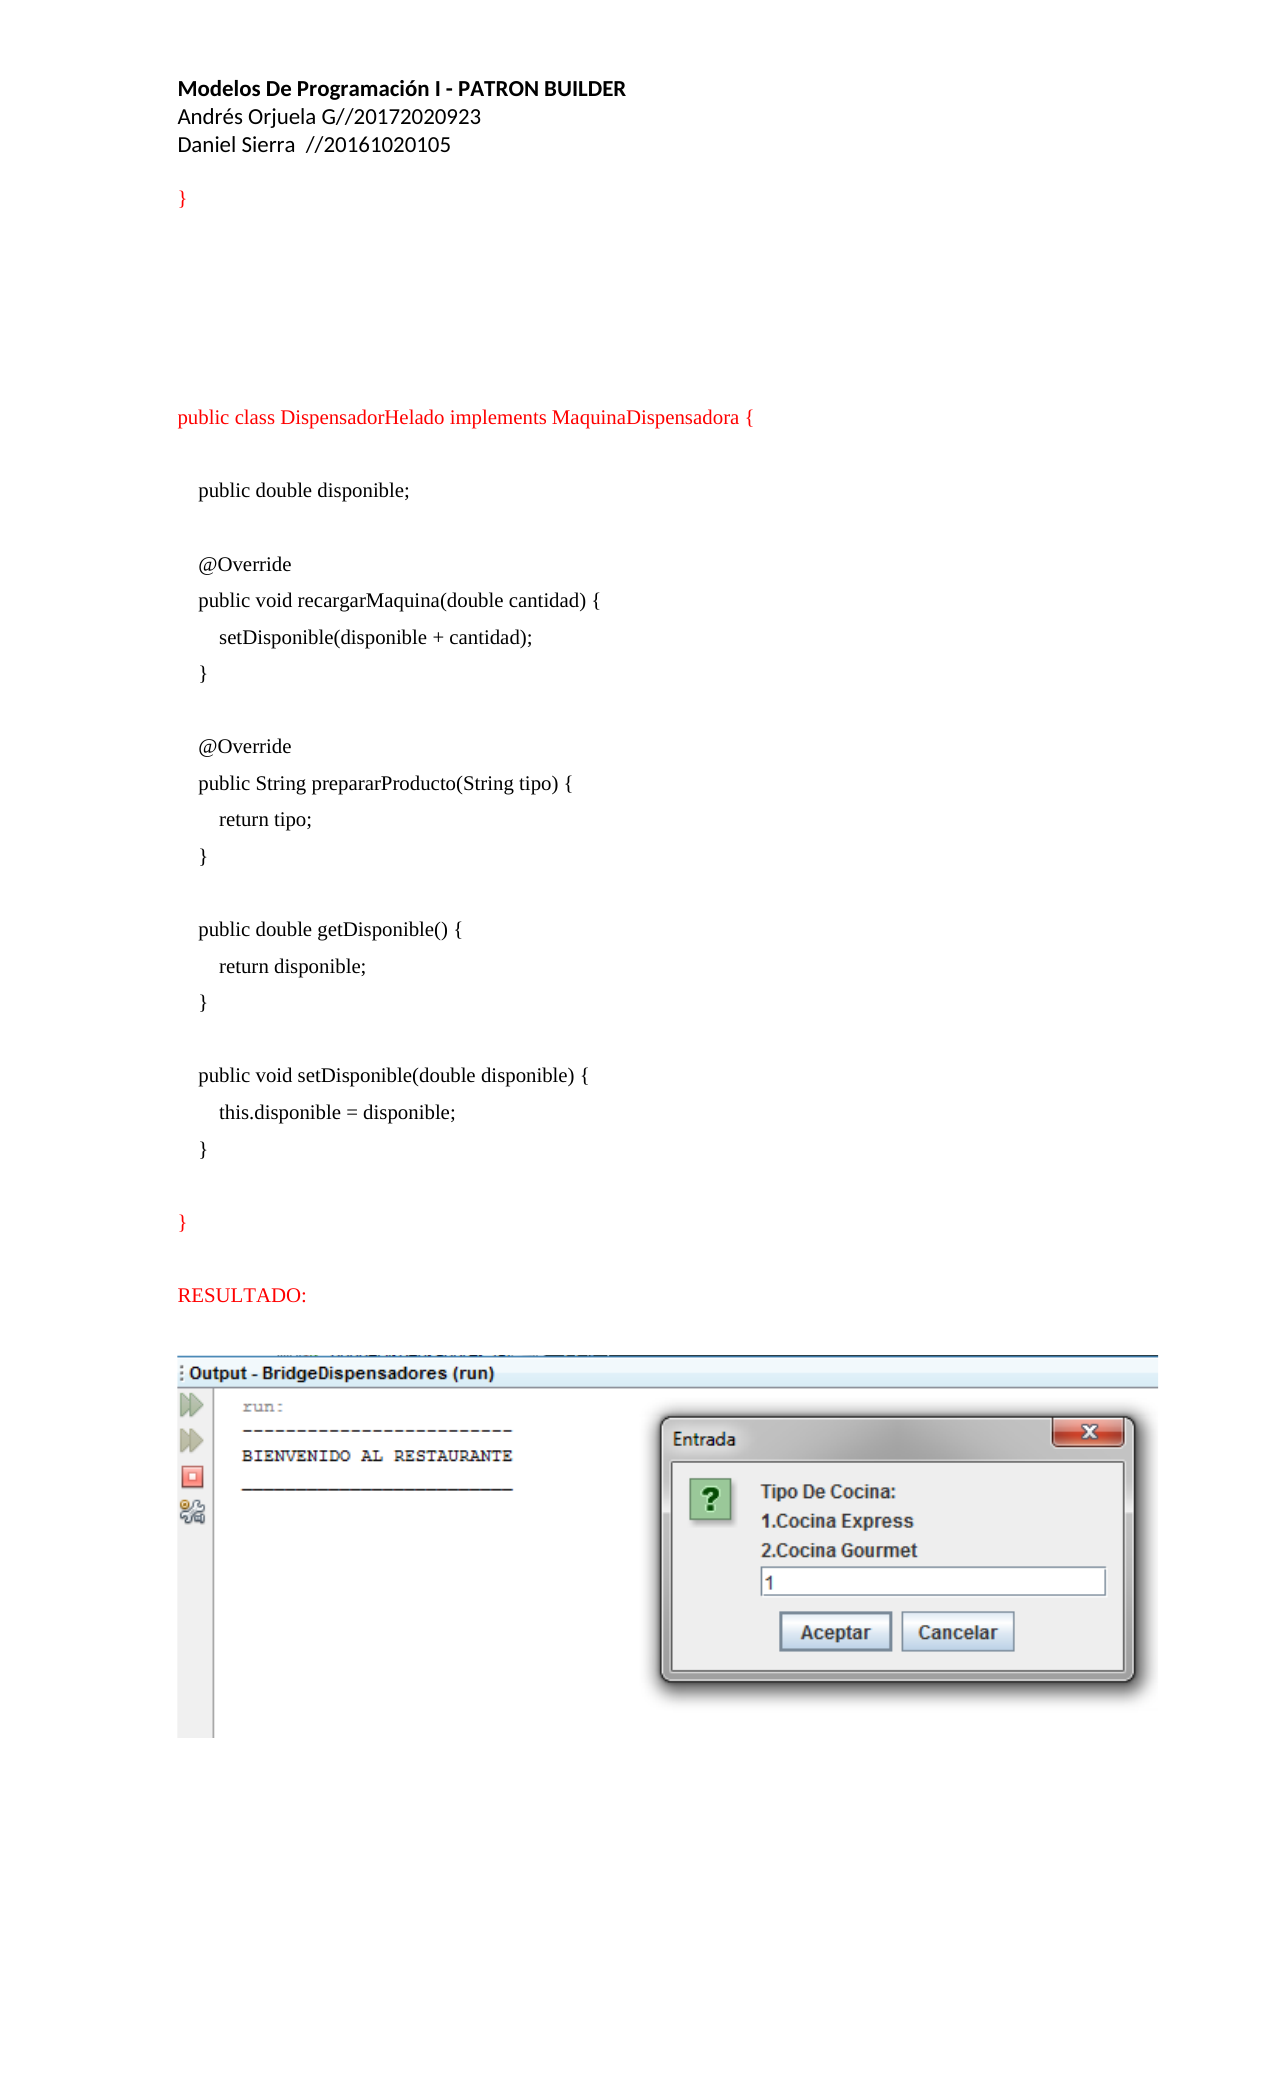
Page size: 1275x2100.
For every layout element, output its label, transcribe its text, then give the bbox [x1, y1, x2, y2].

text } [177, 661, 1098, 685]
text } [177, 1136, 1098, 1161]
text public String prepararProducto(String tipo) { [177, 771, 1098, 795]
text @Override [177, 551, 1098, 576]
text RESULTADO: [177, 1283, 1098, 1307]
text public void setDisponible(double disponible) { [177, 1063, 1098, 1087]
text this.disponible = disponible; [177, 1100, 1098, 1124]
text } [177, 1209, 1098, 1234]
picture [177, 1355, 1159, 1738]
text public double disponible; [177, 478, 1098, 502]
text @Override [177, 734, 1098, 758]
text return tipo; [177, 807, 1098, 831]
text public double getDisponible() { [177, 917, 1098, 941]
text return disponible; [177, 954, 1098, 978]
text } [177, 186, 1098, 210]
text public class DispensadorHelado implements MaquinaDispensadora { [177, 405, 1098, 429]
text public void recargarMaquina(double cantidad) { [177, 588, 1098, 612]
text setDisponible(disponible + cantidad); [177, 624, 1098, 649]
text } [177, 990, 1098, 1014]
text } [177, 844, 1098, 868]
